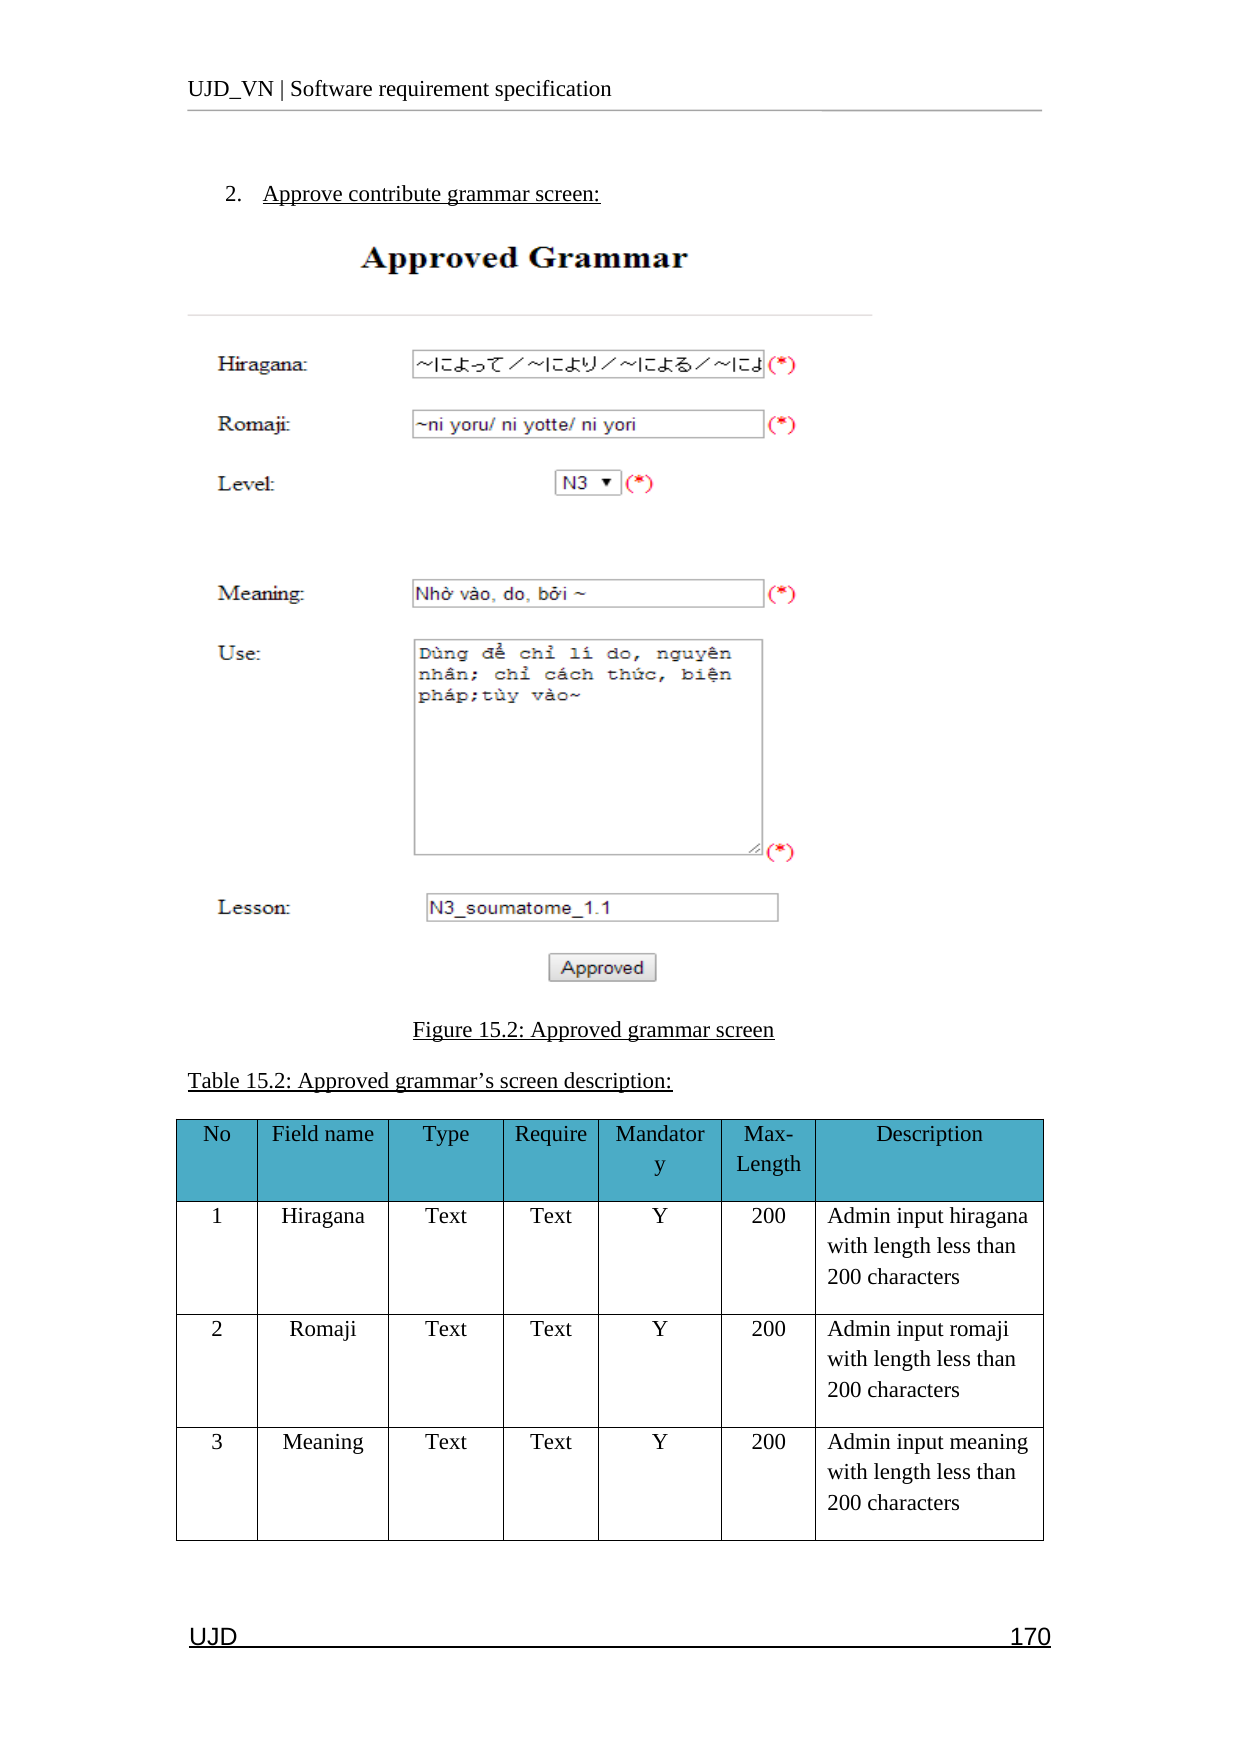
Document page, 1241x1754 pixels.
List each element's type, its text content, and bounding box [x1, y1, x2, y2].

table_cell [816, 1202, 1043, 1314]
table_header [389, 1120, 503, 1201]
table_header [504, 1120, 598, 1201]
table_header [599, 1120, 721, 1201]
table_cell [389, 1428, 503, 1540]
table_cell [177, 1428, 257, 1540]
picture [187, 231, 873, 991]
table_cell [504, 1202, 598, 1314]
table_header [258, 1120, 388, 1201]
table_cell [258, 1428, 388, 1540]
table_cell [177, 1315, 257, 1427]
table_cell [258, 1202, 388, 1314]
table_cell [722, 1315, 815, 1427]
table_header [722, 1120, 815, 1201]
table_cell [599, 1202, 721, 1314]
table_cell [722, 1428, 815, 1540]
text Table 15.2: Approved grammar’s screen description: [187, 1067, 1053, 1094]
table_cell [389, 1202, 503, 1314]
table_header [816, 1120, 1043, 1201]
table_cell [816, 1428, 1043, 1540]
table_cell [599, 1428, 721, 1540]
list Approve contribute grammar screen: [225, 180, 1053, 206]
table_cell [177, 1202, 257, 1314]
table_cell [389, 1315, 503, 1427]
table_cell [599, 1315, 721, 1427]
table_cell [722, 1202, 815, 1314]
text Figure 15.2: Approved grammar screen [225, 1016, 1053, 1042]
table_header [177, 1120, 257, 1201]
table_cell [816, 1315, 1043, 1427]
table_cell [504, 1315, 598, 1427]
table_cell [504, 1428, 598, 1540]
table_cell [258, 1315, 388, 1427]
